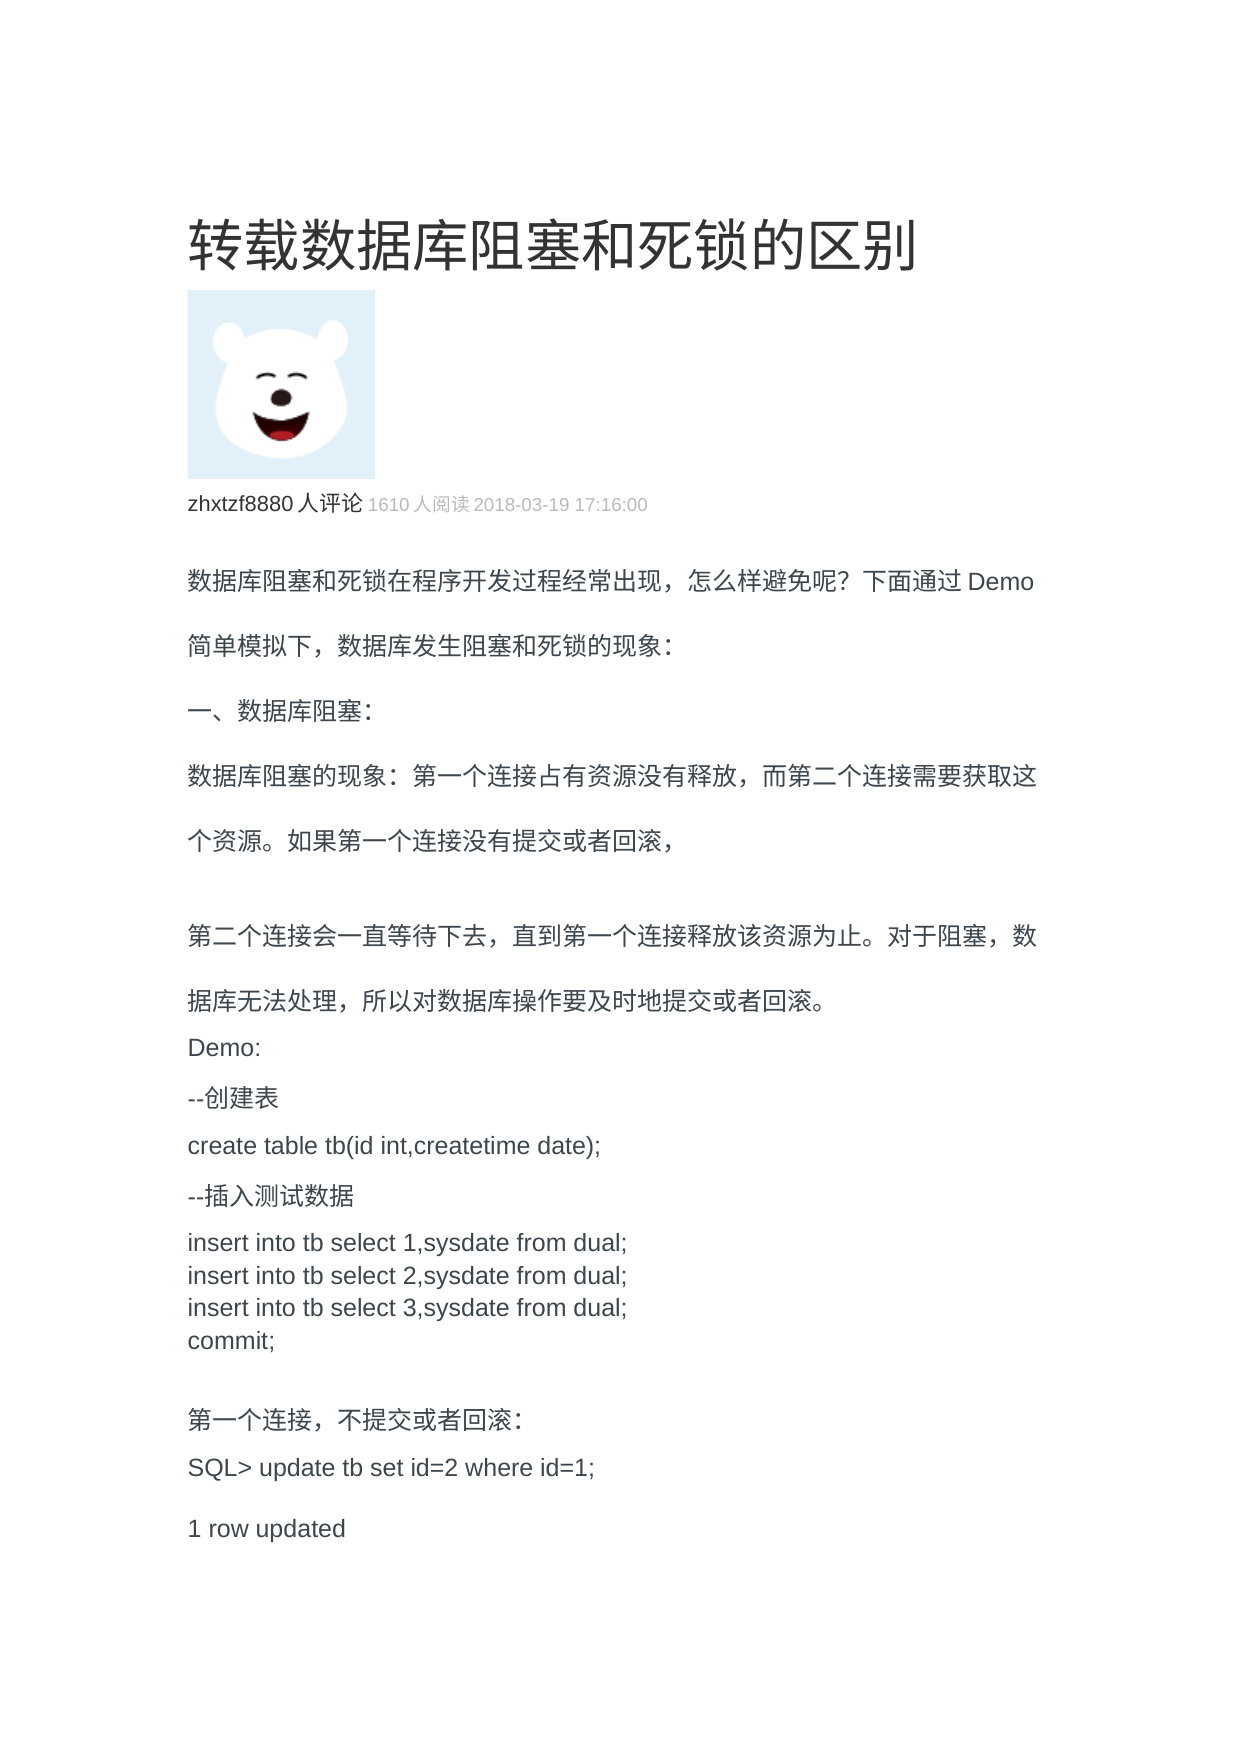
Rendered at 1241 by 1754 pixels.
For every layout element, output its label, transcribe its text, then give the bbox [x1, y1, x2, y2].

text 1 row updated [187, 1512, 1053, 1545]
text 转载数据库阻塞和死锁的区别 [187, 193, 1053, 291]
picture [187, 290, 375, 479]
text zhxtzf8880人评论1610人阅读2018-03-19 17:16:00 [187, 486, 1053, 518]
text 第一个连接，不提交或者回滚： SQL> update tb set id=2 where id=1; [187, 1386, 1053, 1483]
text 数据库阻塞和死锁在程序开发过程经常出现，怎么样避免呢？下面通过Demo简单模拟下，数据库发生阻塞和死锁的现象： 一、数据库阻塞： 数据库阻塞的现象：第一个连接占有资源没有释放，而第二个连接需要获取这个资源。如果第一个连接没有提交或者回滚， [187, 547, 1053, 872]
text 第二个连接会一直等待下去，直到第一个连接释放该资源为止。对于阻塞，数据库无法处理，所以对数据库操作要及时地提交或者回滚。 Demo: --创建表 create table tb(id int,createtime date); --插入测试数据 insert into tb select 1,sysdate from dual; insert into tb select 2,sysdate from dual; insert into tb select 3,sysdate from dual; commit; [187, 902, 1053, 1357]
